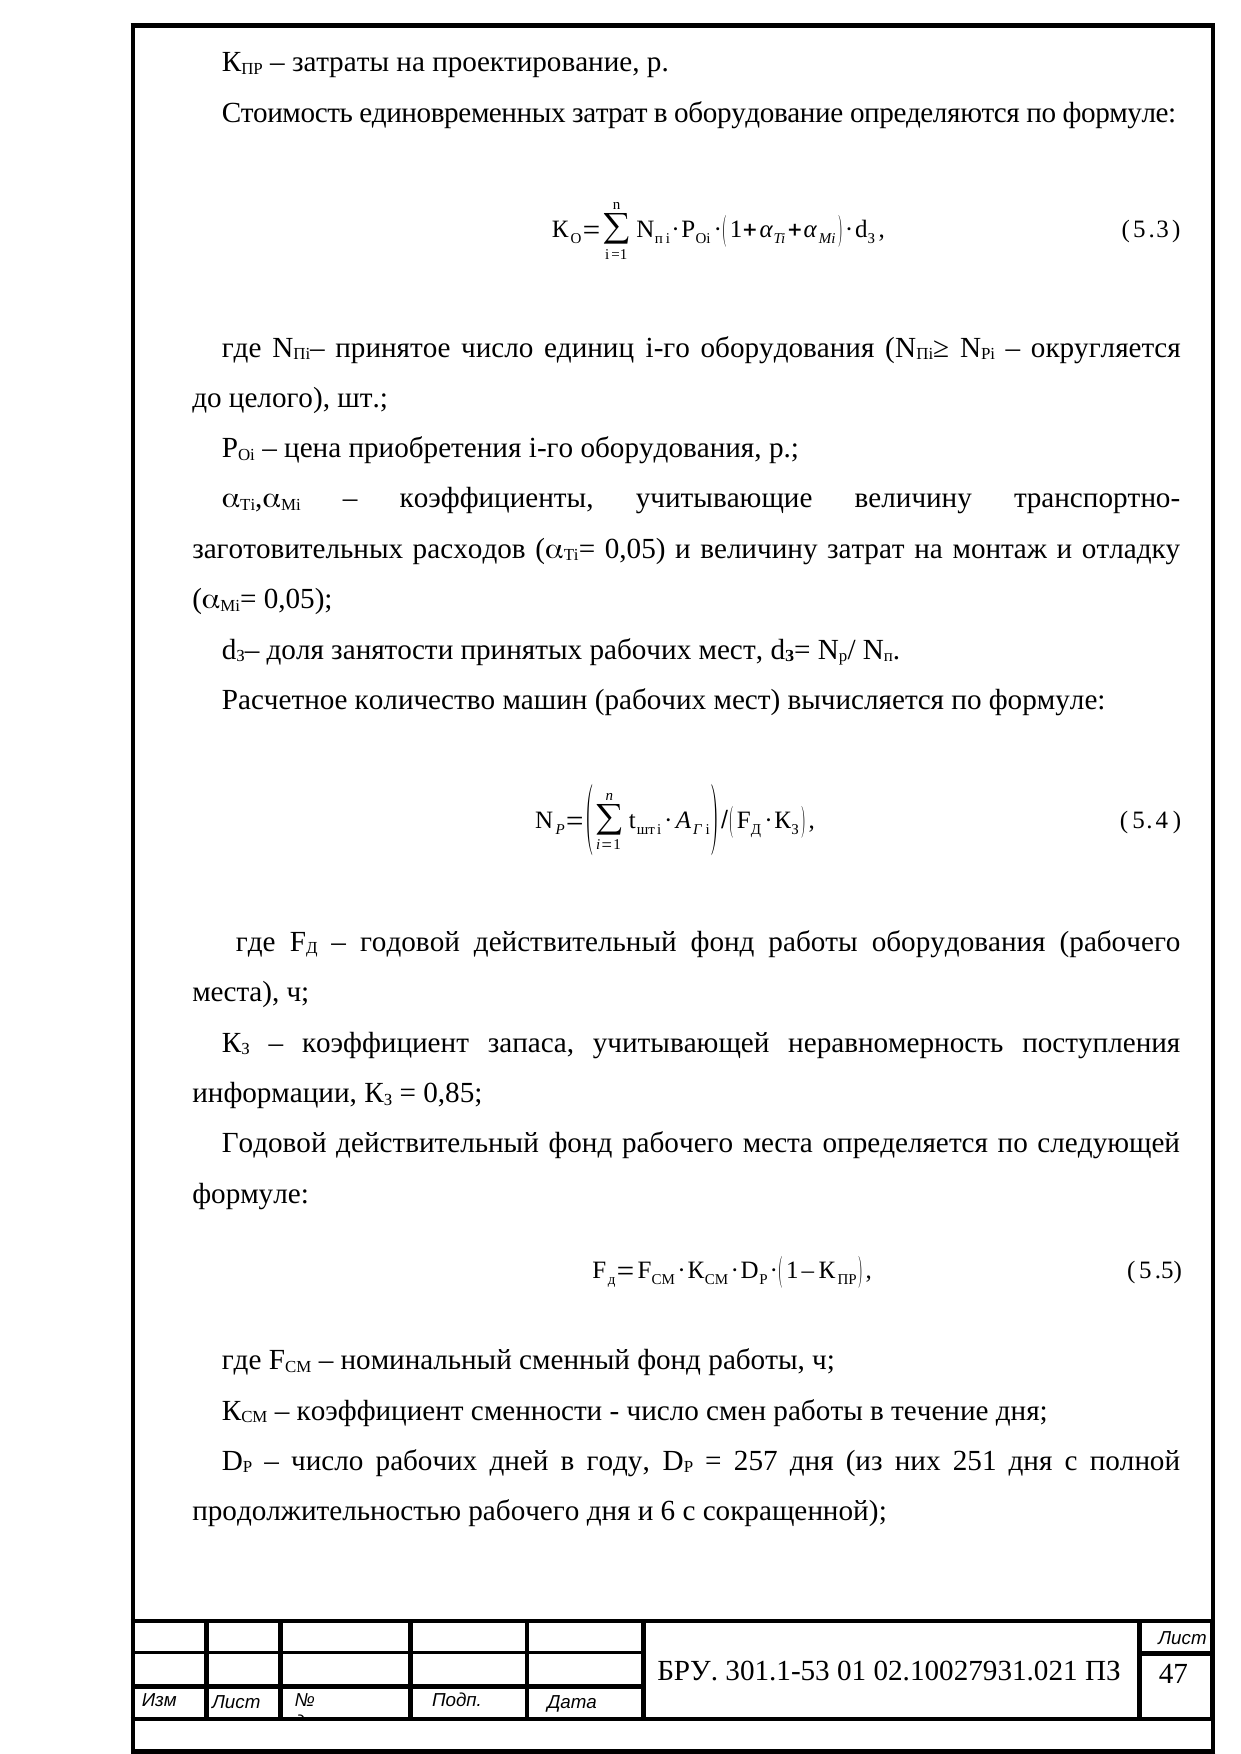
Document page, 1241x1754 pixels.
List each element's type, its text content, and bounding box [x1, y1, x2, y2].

text КЗ – коэффициент запаса, учитывающей неравномерность поступления информации, КЗ = 0,85; [192, 1025, 1181, 1109]
text где NПi– принятое число единиц i-го оборудования (NПi≥ NРi – округляется до целого), шт.; [192, 330, 1181, 413]
text Стоимость единовременных затрат в оборудование определяются по формуле: [192, 95, 1181, 128]
text DР – число рабочих дней в году, DР = 257 дня (из них 251 дня с полной продолжительностью рабочего дня и 6 с сокращенной); [192, 1443, 1181, 1527]
text РОi – цена приобретения i-го оборудования, р.; [192, 430, 1181, 464]
text где FСМ – номинальный сменный фонд работы, ч; [192, 1342, 1181, 1376]
text где FД – годовой действительный фонд работы оборудования (рабочего места), ч; [192, 924, 1181, 1008]
text Тi,Мi – коэффициенты, учитывающие величину транспортно-заготовительных расходов (Тi= 0,05) и величину затрат на монтаж и отладку (Мi= 0,05); [192, 481, 1181, 615]
text Годовой действительный фонд рабочего места определяется по следующей формуле: [192, 1125, 1181, 1209]
text dЗ– доля занятости принятых рабочих мест, dЗ= Nр/ Nп. [192, 632, 1181, 665]
text КПР – затраты на проектирование, р. [192, 44, 1181, 78]
text КСМ – коэффициент сменности - число смен работы в течение дня; [192, 1393, 1181, 1426]
text Расчетное количество машин (рабочих мест) вычисляется по формуле: [192, 682, 1181, 716]
